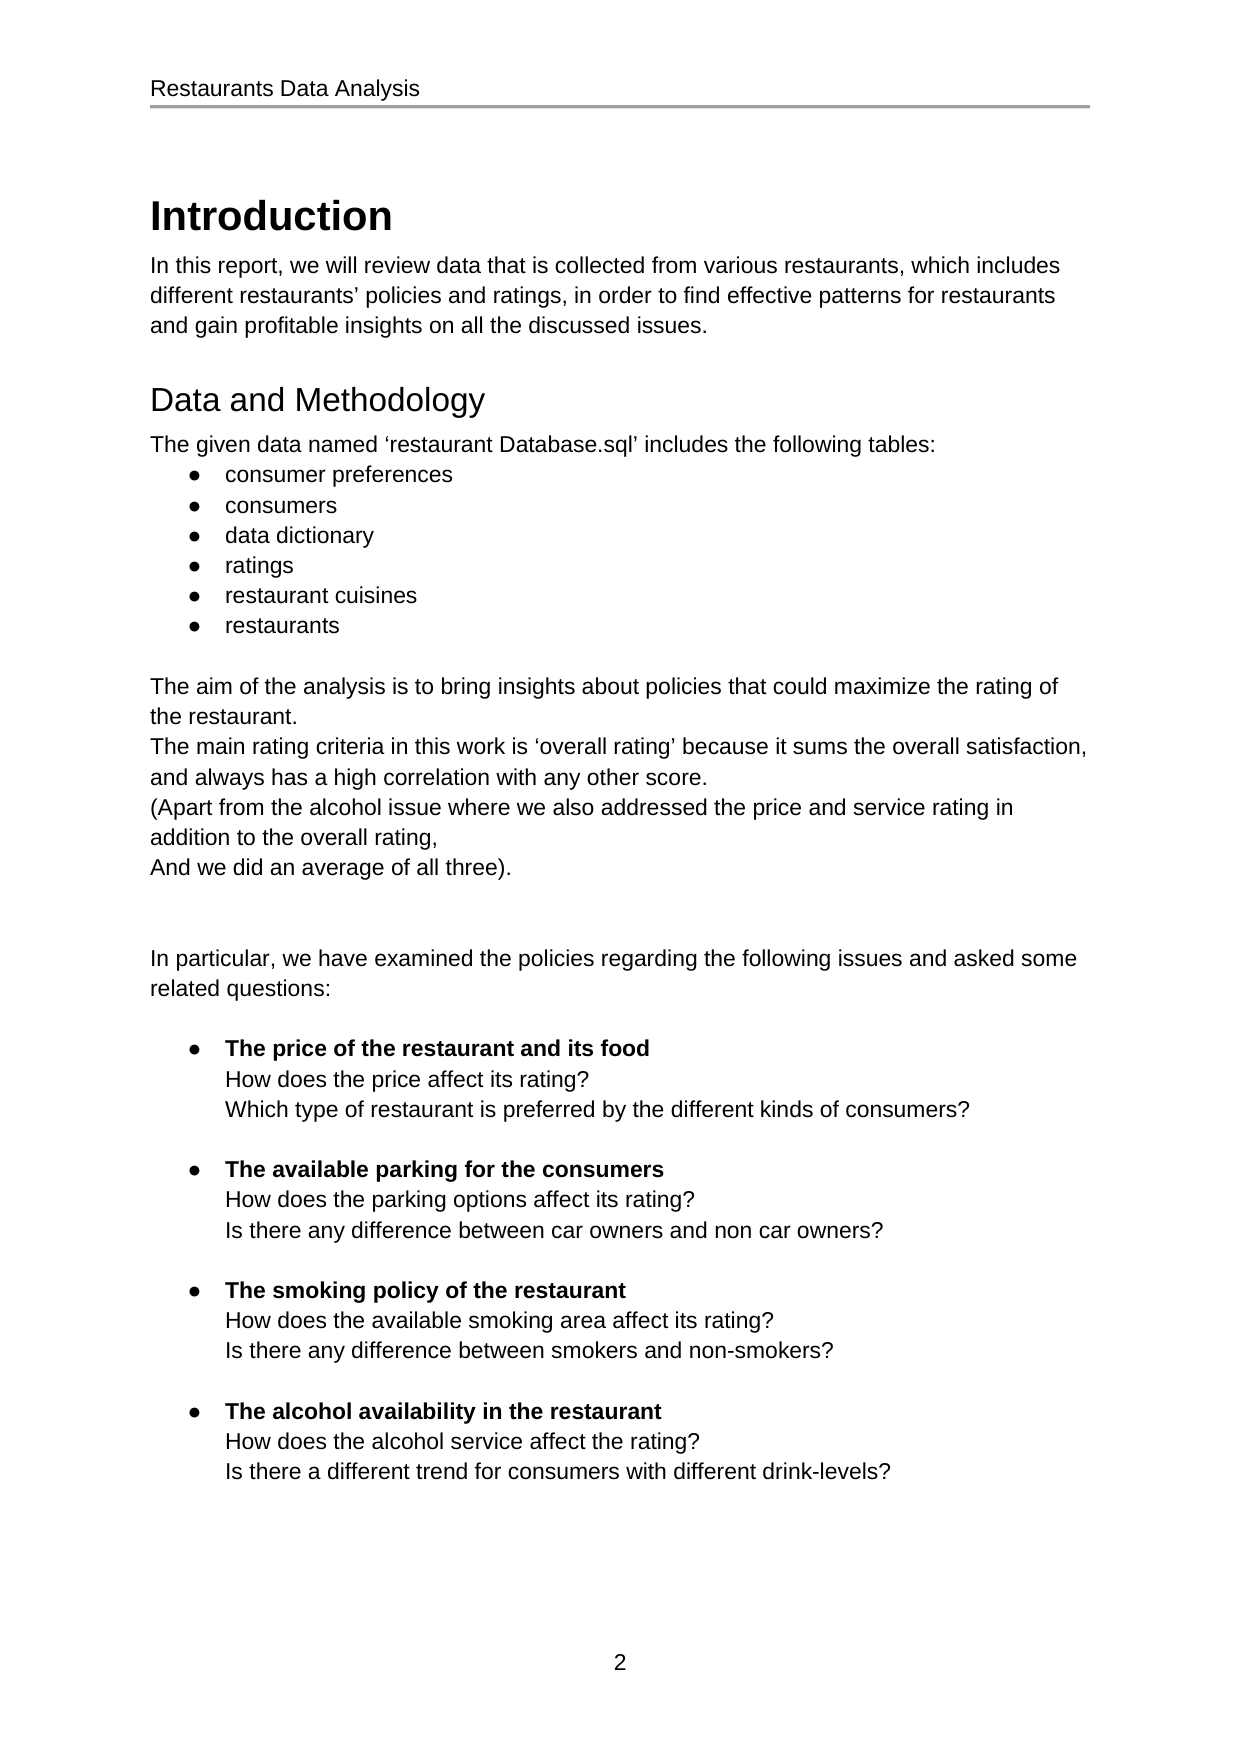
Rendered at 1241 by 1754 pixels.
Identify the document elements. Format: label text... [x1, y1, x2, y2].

text In this report, we will review data that is collected from various restaurants, which includes different restaurants’ policies and ratings, in order to find effective patterns for restaurants and gain profitable insights on all the discussed issues. [150, 252, 1090, 339]
list The smoking policy of the restaurant How does the available smoking area affect its rating? Is there any difference between smokers and non-smokers? [187, 1277, 1090, 1364]
text In particular, we have examined the policies regarding the following issues and asked some related questions: [150, 945, 1090, 1001]
text Is there a different trend for consumers with different drink-levels? [225, 1458, 1090, 1484]
text (Apart from the alcohol issue where we also addressed the price and service rating in addition to the overall rating, [150, 794, 1090, 850]
subtitle Introduction [150, 192, 1090, 239]
list The price of the restaurant and its food How does the price affect its rating? Which type of restaurant is preferred by the different kinds of consumers? [187, 1035, 1090, 1152]
text And we did an average of all three). [150, 854, 1090, 880]
list The available parking for the consumers How does the parking options affect its rating? Is there any difference between car owners and non car owners? [187, 1156, 1090, 1273]
subtitle Data and Methodology [150, 380, 1090, 419]
list consumer preferences [187, 461, 1090, 488]
text The given data named ‘restaurant Database.sql’ includes the following tables: [150, 431, 1090, 457]
text The aim of the analysis is to bring insights about policies that could maximize the rating of the restaurant. [150, 673, 1090, 729]
text The main rating criteria in this work is ‘overall rating’ because it sums the overall satisfaction, and always has a high correlation with any other score. [150, 733, 1090, 790]
list restaurants [187, 612, 1090, 639]
list The alcohol availability in the restaurant How does the alcohol service affect the rating? [187, 1398, 1090, 1454]
list restaurant cuisines [187, 582, 1090, 608]
list ratings [187, 552, 1090, 578]
list consumers [187, 492, 1090, 518]
list data dictionary [187, 522, 1090, 548]
